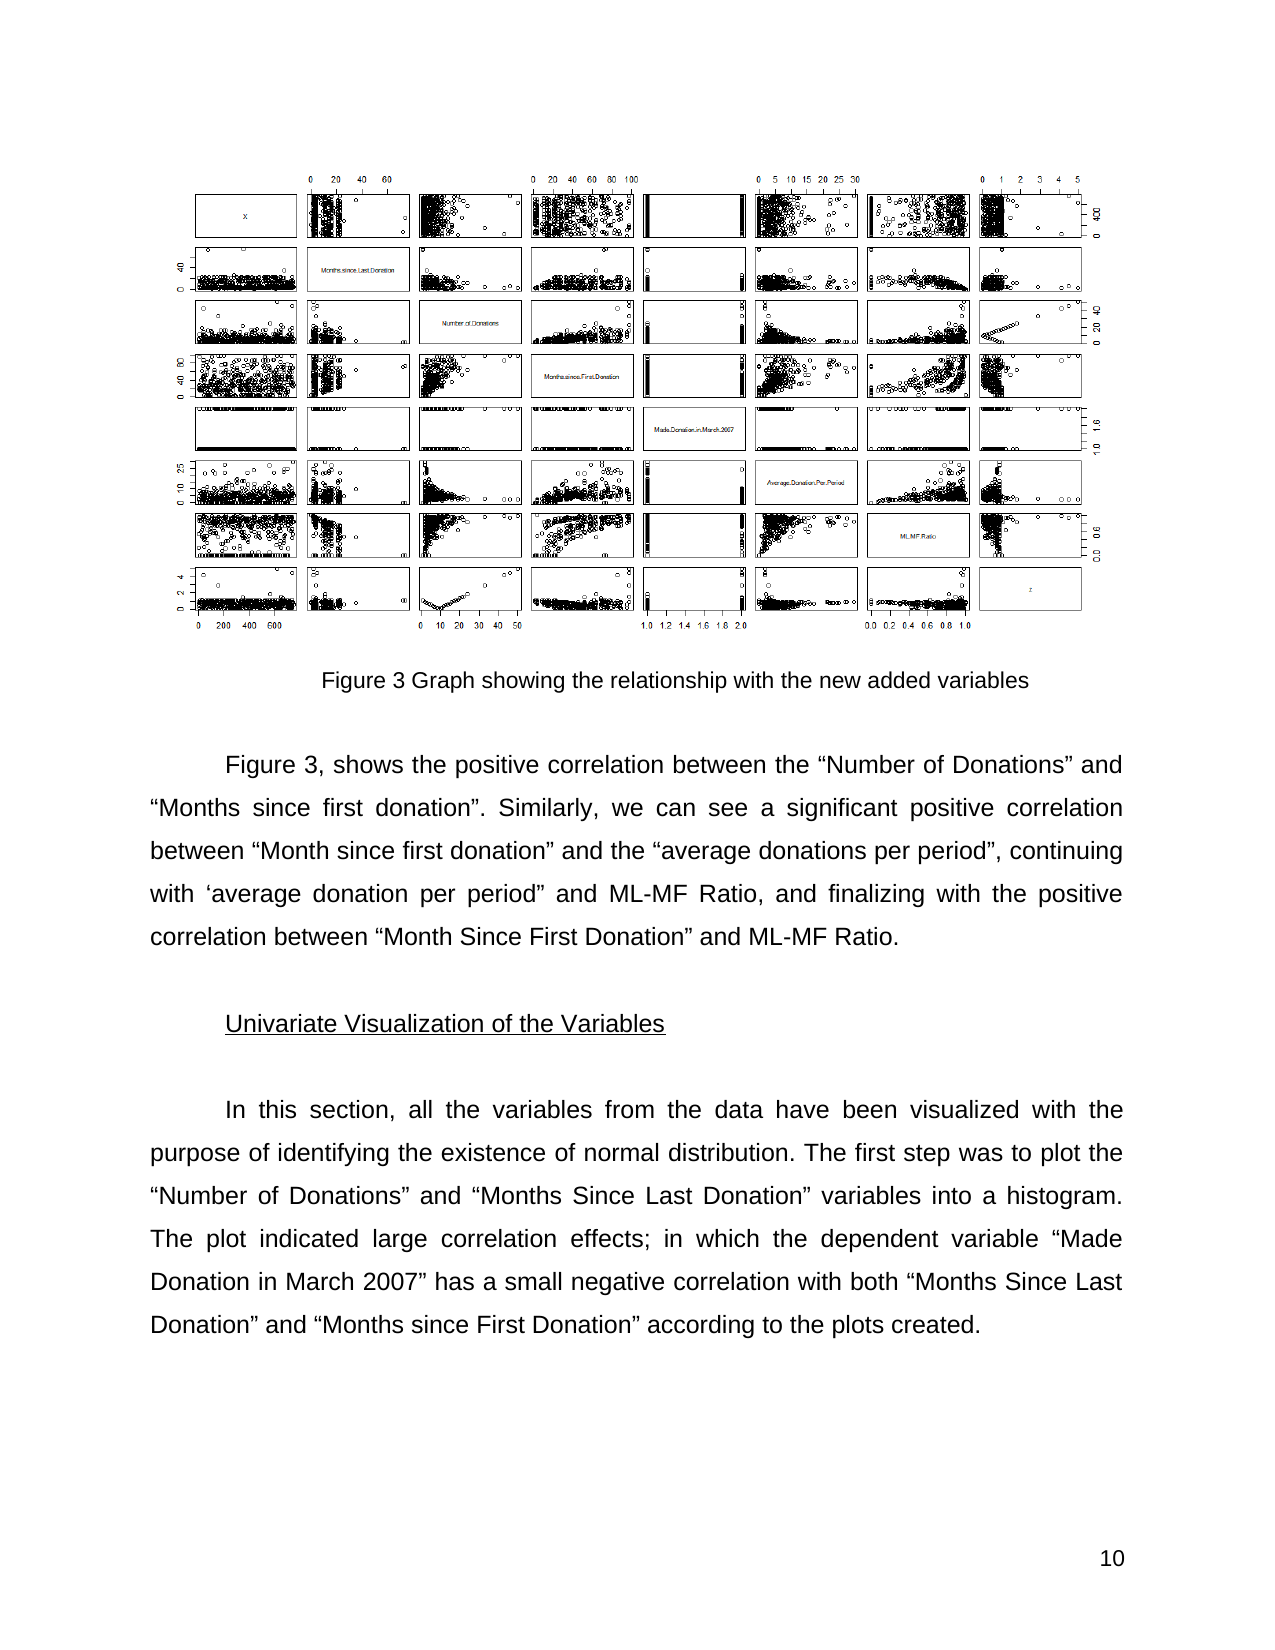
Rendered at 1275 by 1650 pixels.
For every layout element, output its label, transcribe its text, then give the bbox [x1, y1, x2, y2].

text Figure 3, shows the positive correlation between the “Number of Donations” and “Months since first donation”. Similarly, we can see a significant positive correlation between “Month since first donation” and the “average donations per period”, continuing with ‘average donation per period” and ML-MF Ratio, and finalizing with the positive correlation between “Month Since First Donation” and ML-MF Ratio. [150, 750, 1125, 951]
text Figure 3 Graph showing the relationship with the new added variables [150, 655, 1125, 694]
subtitle Univariate Visualization of the Variables [150, 1009, 1125, 1037]
picture [150, 150, 1125, 655]
text In this section, all the variables from the data have been visualized with the purpose of identifying the existence of normal distribution. The first step was to plot the “Number of Donations” and “Months Since Last Donation” variables into a histogram. The plot indicated large correlation effects; in which the dependent variable “Made Donation in March 2007” has a small negative correlation with both “Months Since Last Donation” and “Months since First Donation” according to the plots created. [150, 1095, 1125, 1339]
